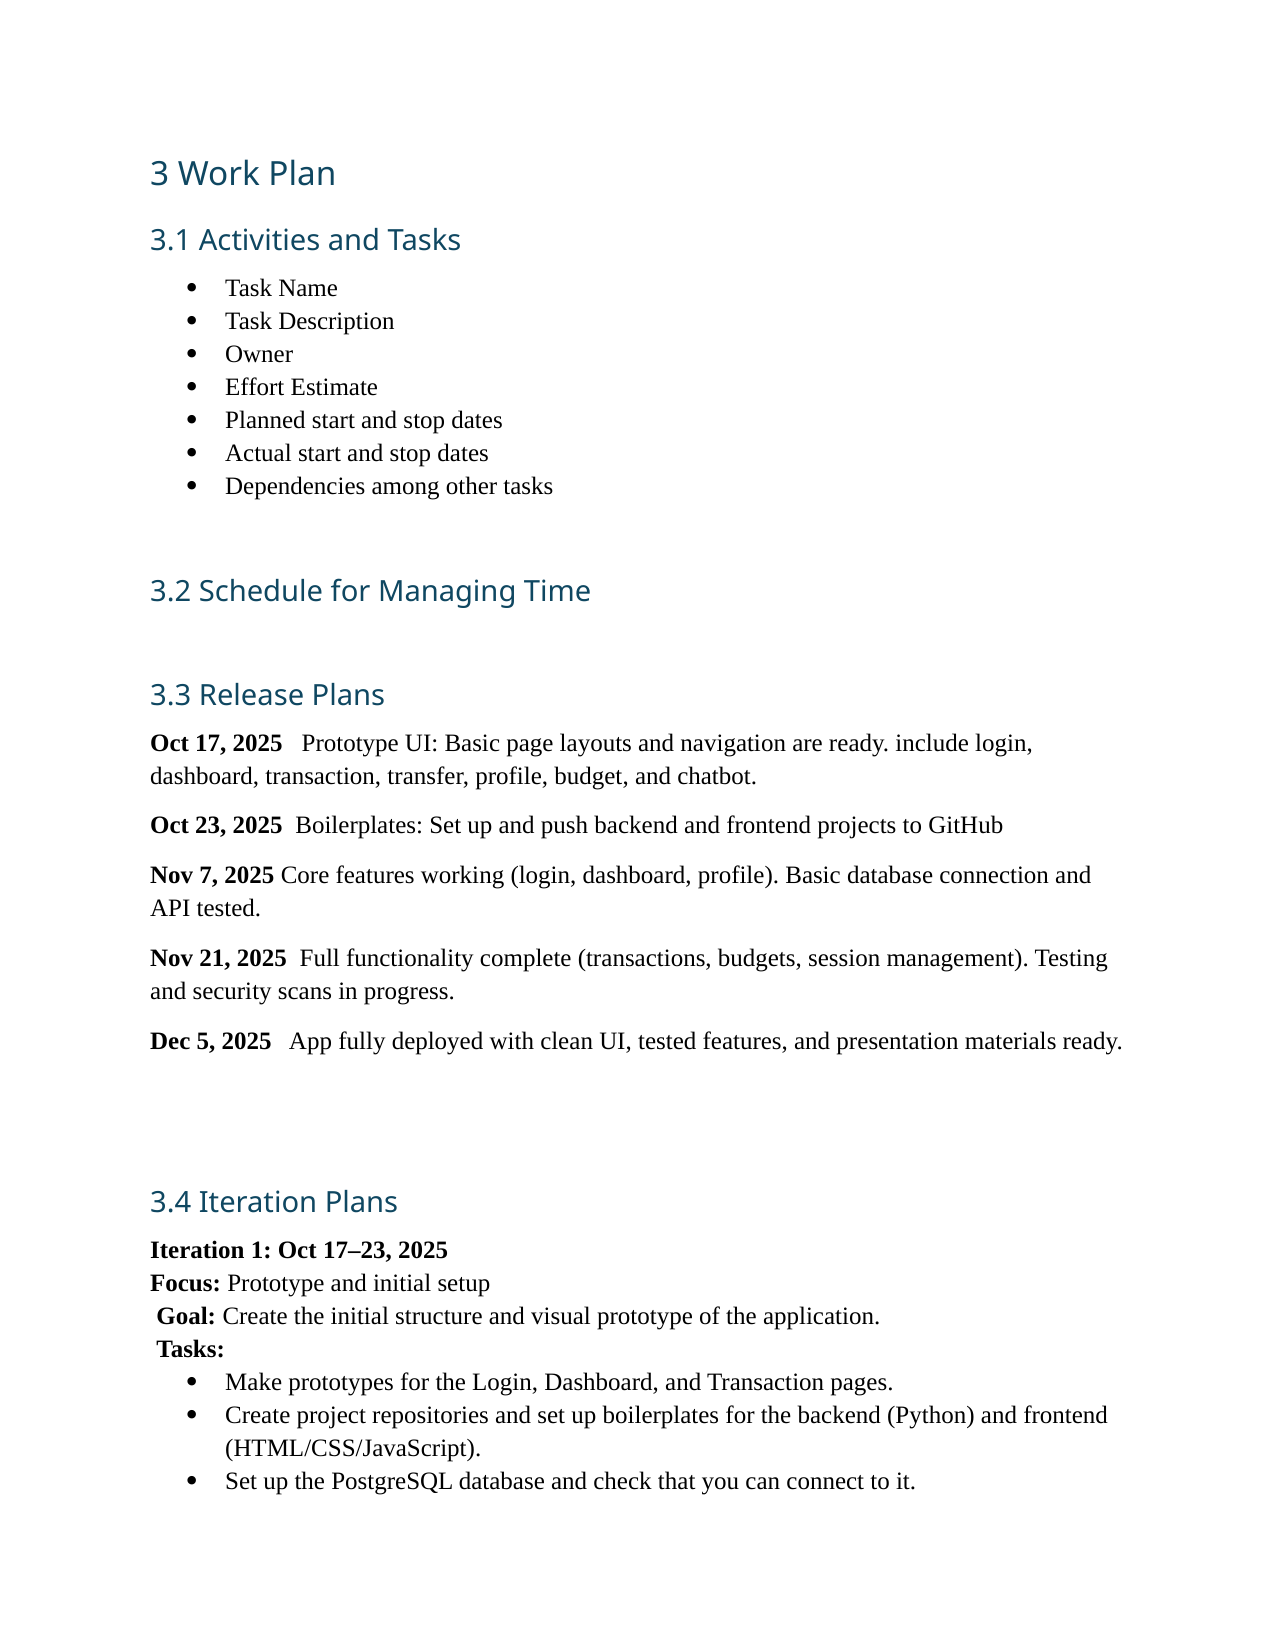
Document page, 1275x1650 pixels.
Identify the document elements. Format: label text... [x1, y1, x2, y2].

list Actual start and stop dates [187, 438, 1125, 467]
list Effort Estimate [187, 372, 1125, 401]
text Dec 5, 2025 App fully deployed with clean UI, tested features, and presentation materials ready. [150, 1026, 1125, 1054]
text Oct 23, 2025 Boilerplates: Set up and push backend and frontend projects to GitHub [150, 811, 1125, 839]
list Owner [187, 339, 1125, 368]
text Oct 17, 2025 Prototype UI: Basic page layouts and navigation are ready. include login, dashboard, transaction, transfer, profile, budget, and chatbot. [150, 728, 1125, 790]
subtitle 3.1 Activities and Tasks [150, 219, 1125, 258]
list Task Name [187, 273, 1125, 302]
subtitle 3 Work Plan [150, 150, 1125, 195]
subtitle 3.2 Schedule for Managing Time [150, 570, 1125, 610]
list Planned start and stop dates [187, 405, 1125, 434]
list Create project repositories and set up boilerplates for the backend (Python) and frontend (HTML/CSS/JavaScript). [187, 1400, 1125, 1462]
text Nov 7, 2025 Core features working (login, dashboard, profile). Basic database connection and API tested. [150, 860, 1125, 922]
subtitle 3.4 Iteration Plans [150, 1181, 1125, 1221]
list Make prototypes for the Login, Dashboard, and Transaction pages. [187, 1367, 1125, 1396]
list Dependencies among other tasks [187, 471, 1125, 500]
list Task Description [187, 306, 1125, 334]
text Iteration 1: Oct 17–23, 2025 [150, 1235, 1125, 1264]
subtitle 3.3 Release Plans [150, 674, 1125, 714]
text Focus: Prototype and initial setup Goal: Create the initial structure and visual prototype of the application. Tasks: [150, 1268, 1125, 1363]
text Nov 21, 2025 Full functionality complete (transactions, budgets, session management). Testing and security scans in progress. [150, 943, 1125, 1005]
list Set up the PostgreSQL database and check that you can connect to it. [187, 1466, 1125, 1495]
